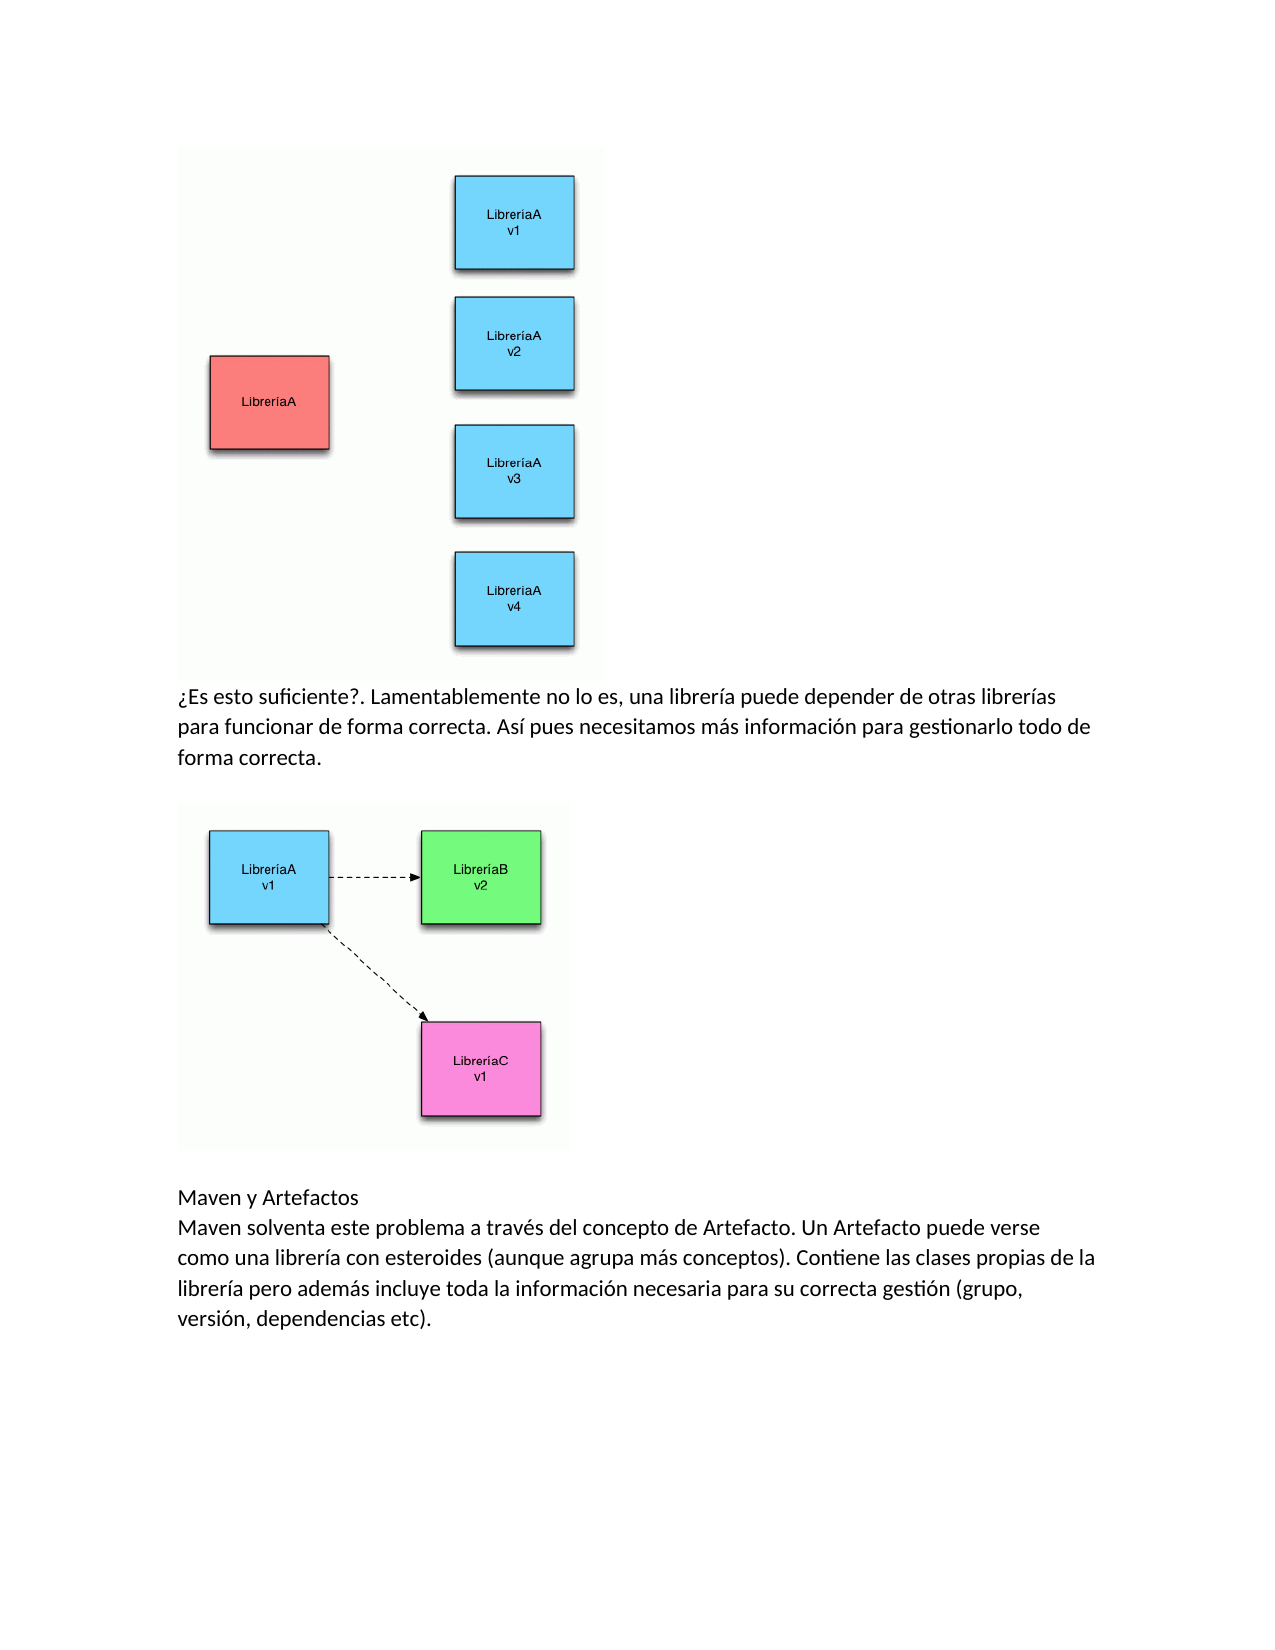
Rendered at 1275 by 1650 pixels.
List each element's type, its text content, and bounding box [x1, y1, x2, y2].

picture [177, 803, 571, 1151]
text ¿Es esto suficiente?. Lamentablemente no lo es, una librería puede depender de otras librerías para funcionar de forma correcta. Así pues necesitamos más información para gestionarlo todo de forma correcta. [177, 682, 1098, 771]
picture [177, 147, 605, 681]
text Maven solventa este problema a través del concepto de Artefacto. Un Artefacto puede verse como una librería con esteroides (aunque agrupa más conceptos). Contiene las clases propias de la librería pero además incluye toda la información necesaria para su correcta gestión (grupo, versión, dependencias etc). [177, 1213, 1098, 1332]
text Maven y Artefactos [177, 1183, 1098, 1211]
